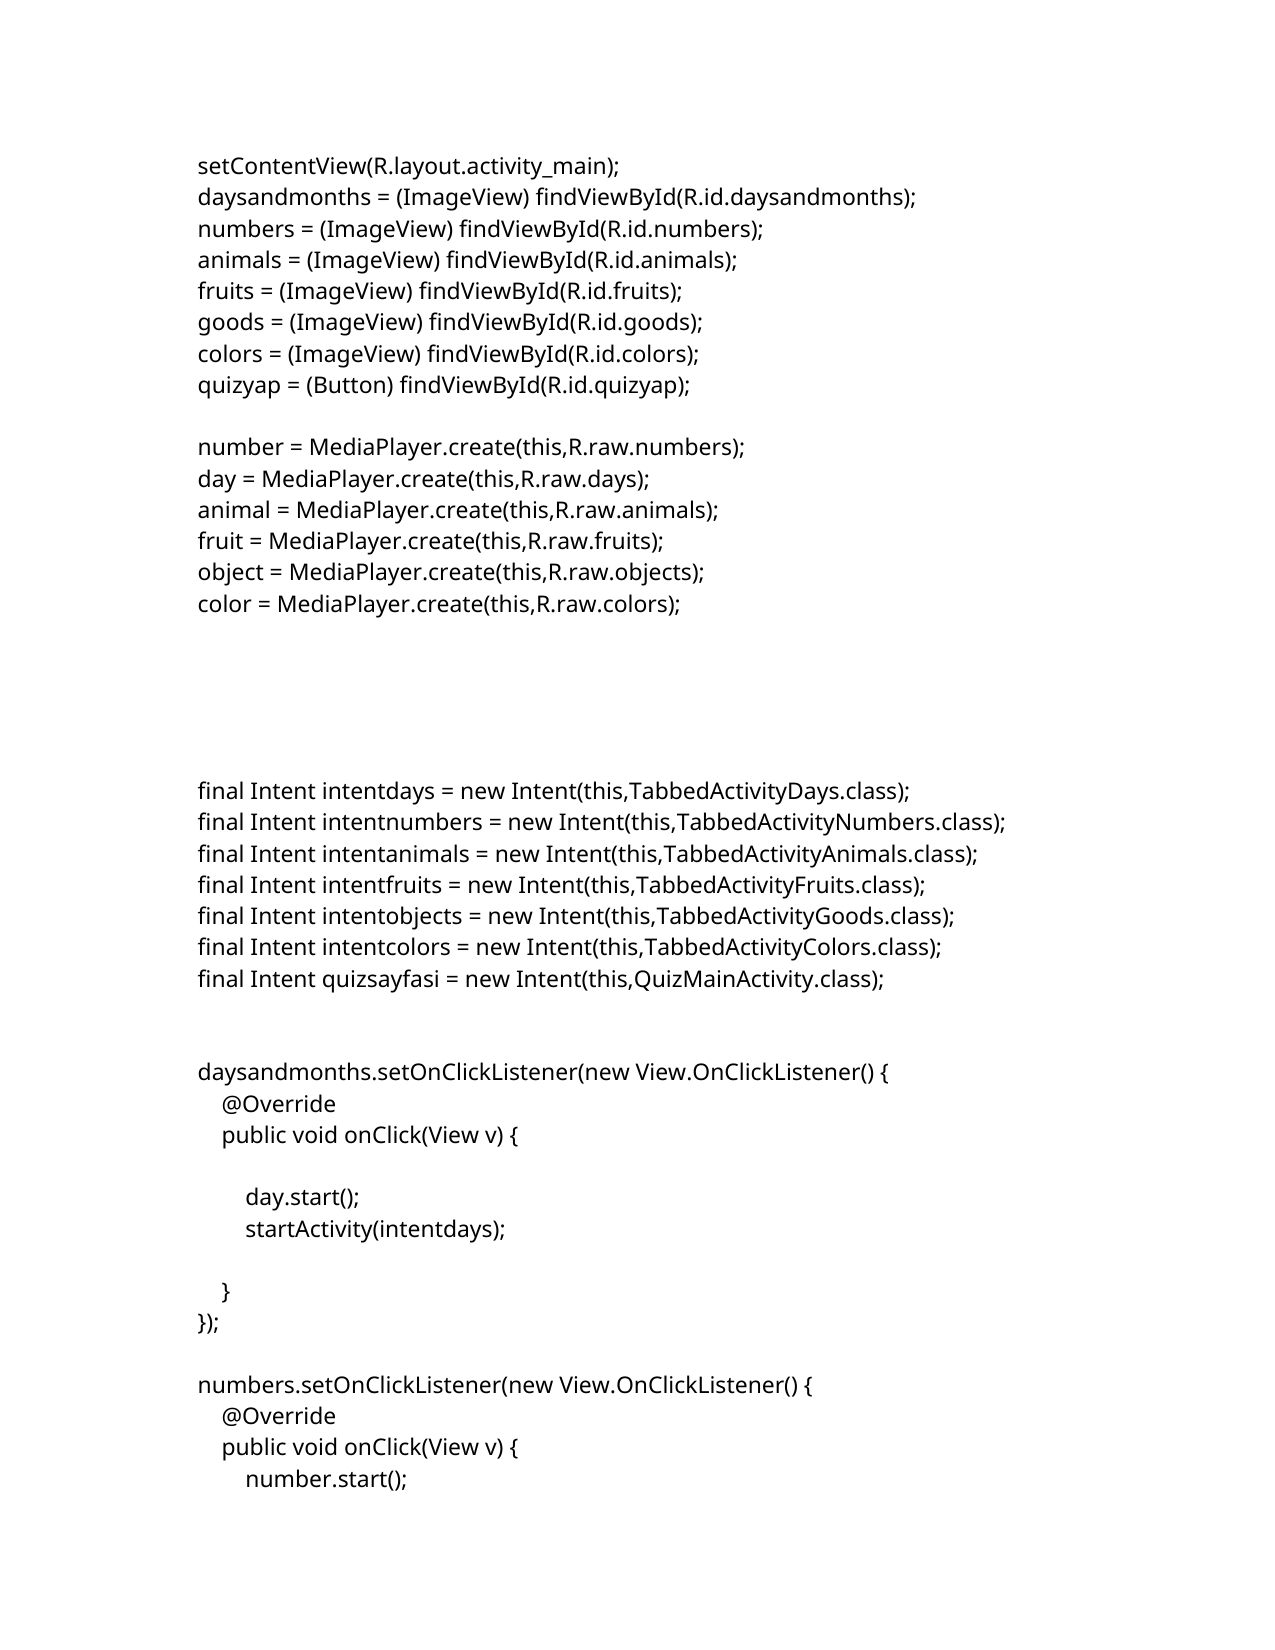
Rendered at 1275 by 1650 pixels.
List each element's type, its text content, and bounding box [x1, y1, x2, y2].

text setContentView(R.layout.activity_main); [150, 150, 1125, 181]
text @Override [150, 1400, 1125, 1431]
text final Intent quizsayfasi = new Intent(this,QuizMainActivity.class); [150, 962, 1125, 994]
text color = MediaPlayer.create(this,R.raw.colors); [150, 587, 1125, 619]
text numbers = (ImageView) findViewById(R.id.numbers); [150, 212, 1125, 244]
text public void onClick(View v) { [150, 1431, 1125, 1462]
text final Intent intentfruits = new Intent(this,TabbedActivityFruits.class); [150, 869, 1125, 900]
text @Override [150, 1087, 1125, 1119]
text daysandmonths = (ImageView) findViewById(R.id.daysandmonths); [150, 181, 1125, 212]
text number = MediaPlayer.create(this,R.raw.numbers); [150, 431, 1125, 462]
text goods = (ImageView) findViewById(R.id.goods); [150, 306, 1125, 337]
text final Intent intentanimals = new Intent(this,TabbedActivityAnimals.class); [150, 837, 1125, 869]
text object = MediaPlayer.create(this,R.raw.objects); [150, 556, 1125, 587]
text final Intent intentobjects = new Intent(this,TabbedActivityGoods.class); [150, 900, 1125, 931]
text daysandmonths.setOnClickListener(new View.OnClickListener() { [150, 1056, 1125, 1087]
text fruits = (ImageView) findViewById(R.id.fruits); [150, 275, 1125, 306]
text colors = (ImageView) findViewById(R.id.colors); [150, 337, 1125, 369]
text final Intent intentdays = new Intent(this,TabbedActivityDays.class); [150, 775, 1125, 806]
text }); [150, 1306, 1125, 1337]
text final Intent intentnumbers = new Intent(this,TabbedActivityNumbers.class); [150, 806, 1125, 837]
text final Intent intentcolors = new Intent(this,TabbedActivityColors.class); [150, 931, 1125, 962]
text startActivity(intentdays); [150, 1212, 1125, 1244]
text animals = (ImageView) findViewById(R.id.animals); [150, 244, 1125, 275]
text public void onClick(View v) { [150, 1119, 1125, 1150]
text quizyap = (Button) findViewById(R.id.quizyap); [150, 369, 1125, 400]
text } [150, 1275, 1125, 1306]
text numbers.setOnClickListener(new View.OnClickListener() { [150, 1369, 1125, 1400]
text animal = MediaPlayer.create(this,R.raw.animals); [150, 494, 1125, 525]
text fruit = MediaPlayer.create(this,R.raw.fruits); [150, 525, 1125, 556]
text number.start(); [150, 1462, 1125, 1494]
text day.start(); [150, 1181, 1125, 1212]
text day = MediaPlayer.create(this,R.raw.days); [150, 462, 1125, 494]
